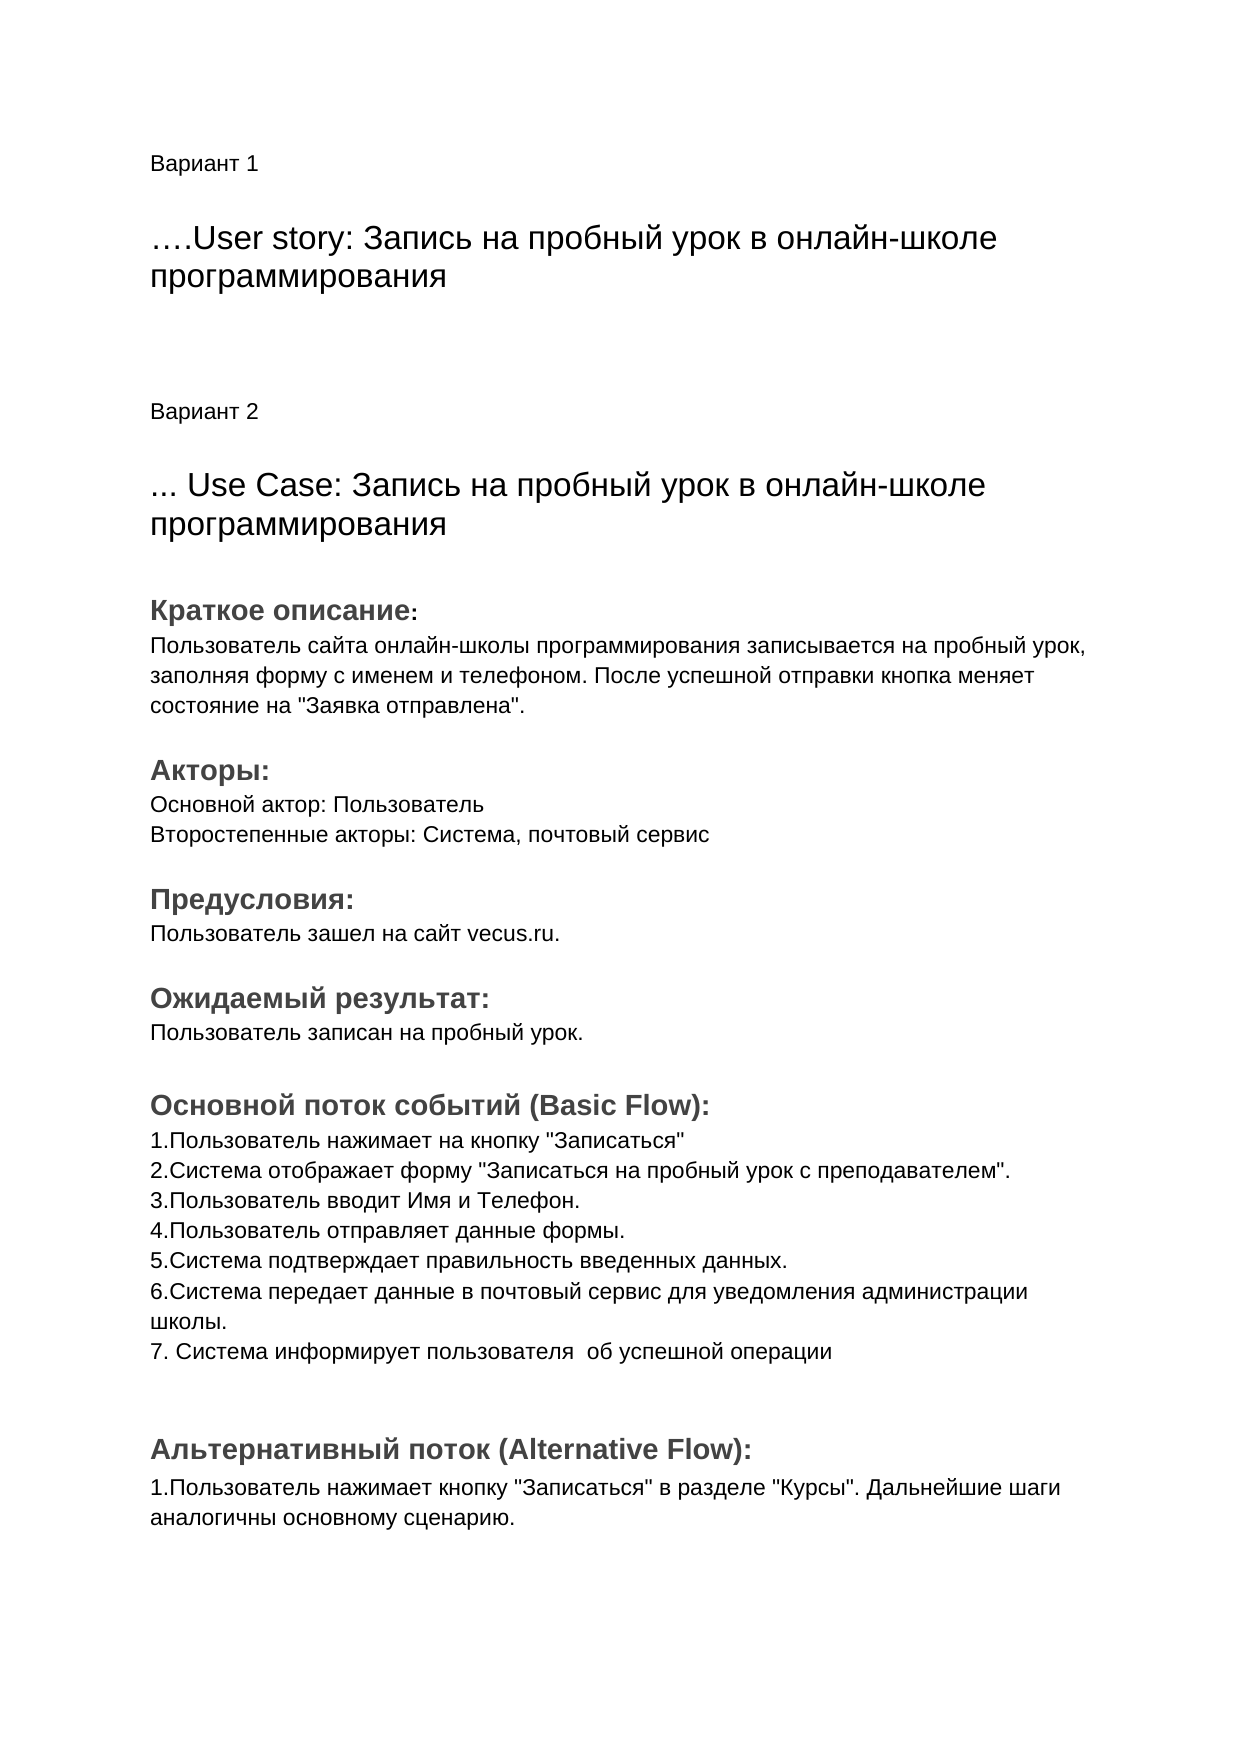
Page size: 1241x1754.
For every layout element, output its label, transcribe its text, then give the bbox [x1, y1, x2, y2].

text Предусловия: [150, 882, 1090, 915]
text 5.Система подтверждает правильность введенных данных. [150, 1247, 1090, 1274]
text 1.Пользователь нажимает кнопку "Записаться" в разделе "Курсы". Дальнейшие шаги аналогичны основному сценарию. [150, 1474, 1090, 1530]
text 4.Пользователь отправляет данные формы. [150, 1217, 1090, 1244]
text Второстепенные акторы: Система, почтовый сервис [150, 821, 1090, 848]
subtitle ... Use Case: Запись на пробный урок в онлайн-школе программирования [150, 465, 1090, 542]
text Вариант 2 [150, 398, 1090, 424]
text 1.Пользователь нажимает на кнопку "Записаться" [150, 1127, 1090, 1153]
text Пользователь записан на пробный урок. [150, 1019, 1090, 1046]
text Акторы: [150, 753, 1090, 786]
text Краткое описание: [150, 593, 1090, 627]
text 2.Система отображает форму "Записаться на пробный урок с преподавателем". [150, 1157, 1090, 1183]
text Пользователь зашел на сайт vecus.ru. [150, 920, 1090, 947]
text 3.Пользователь вводит Имя и Телефон. [150, 1187, 1090, 1213]
subtitle Альтернативный поток (Alternative Flow): [150, 1432, 1090, 1465]
text Основной поток событий (Basic Flow): [150, 1088, 1090, 1122]
text 7. Система информирует пользователя об успешной операции [150, 1338, 1090, 1364]
text Основной актор: Пользователь [150, 791, 1090, 818]
text Вариант 1 [150, 150, 1090, 176]
text Пользователь сайта онлайн-школы программирования записывается на пробный урок, заполняя форму с именем и телефоном. После успешной отправки кнопка меняет состояние на "Заявка отправлена". [150, 632, 1090, 719]
subtitle ….User story: Запись на пробный урок в онлайн-школе программирования [150, 218, 1090, 294]
text 6.Система передает данные в почтовый сервис для уведомления администрации школы. [150, 1278, 1090, 1334]
text Ожидаемый результат: [150, 981, 1090, 1014]
